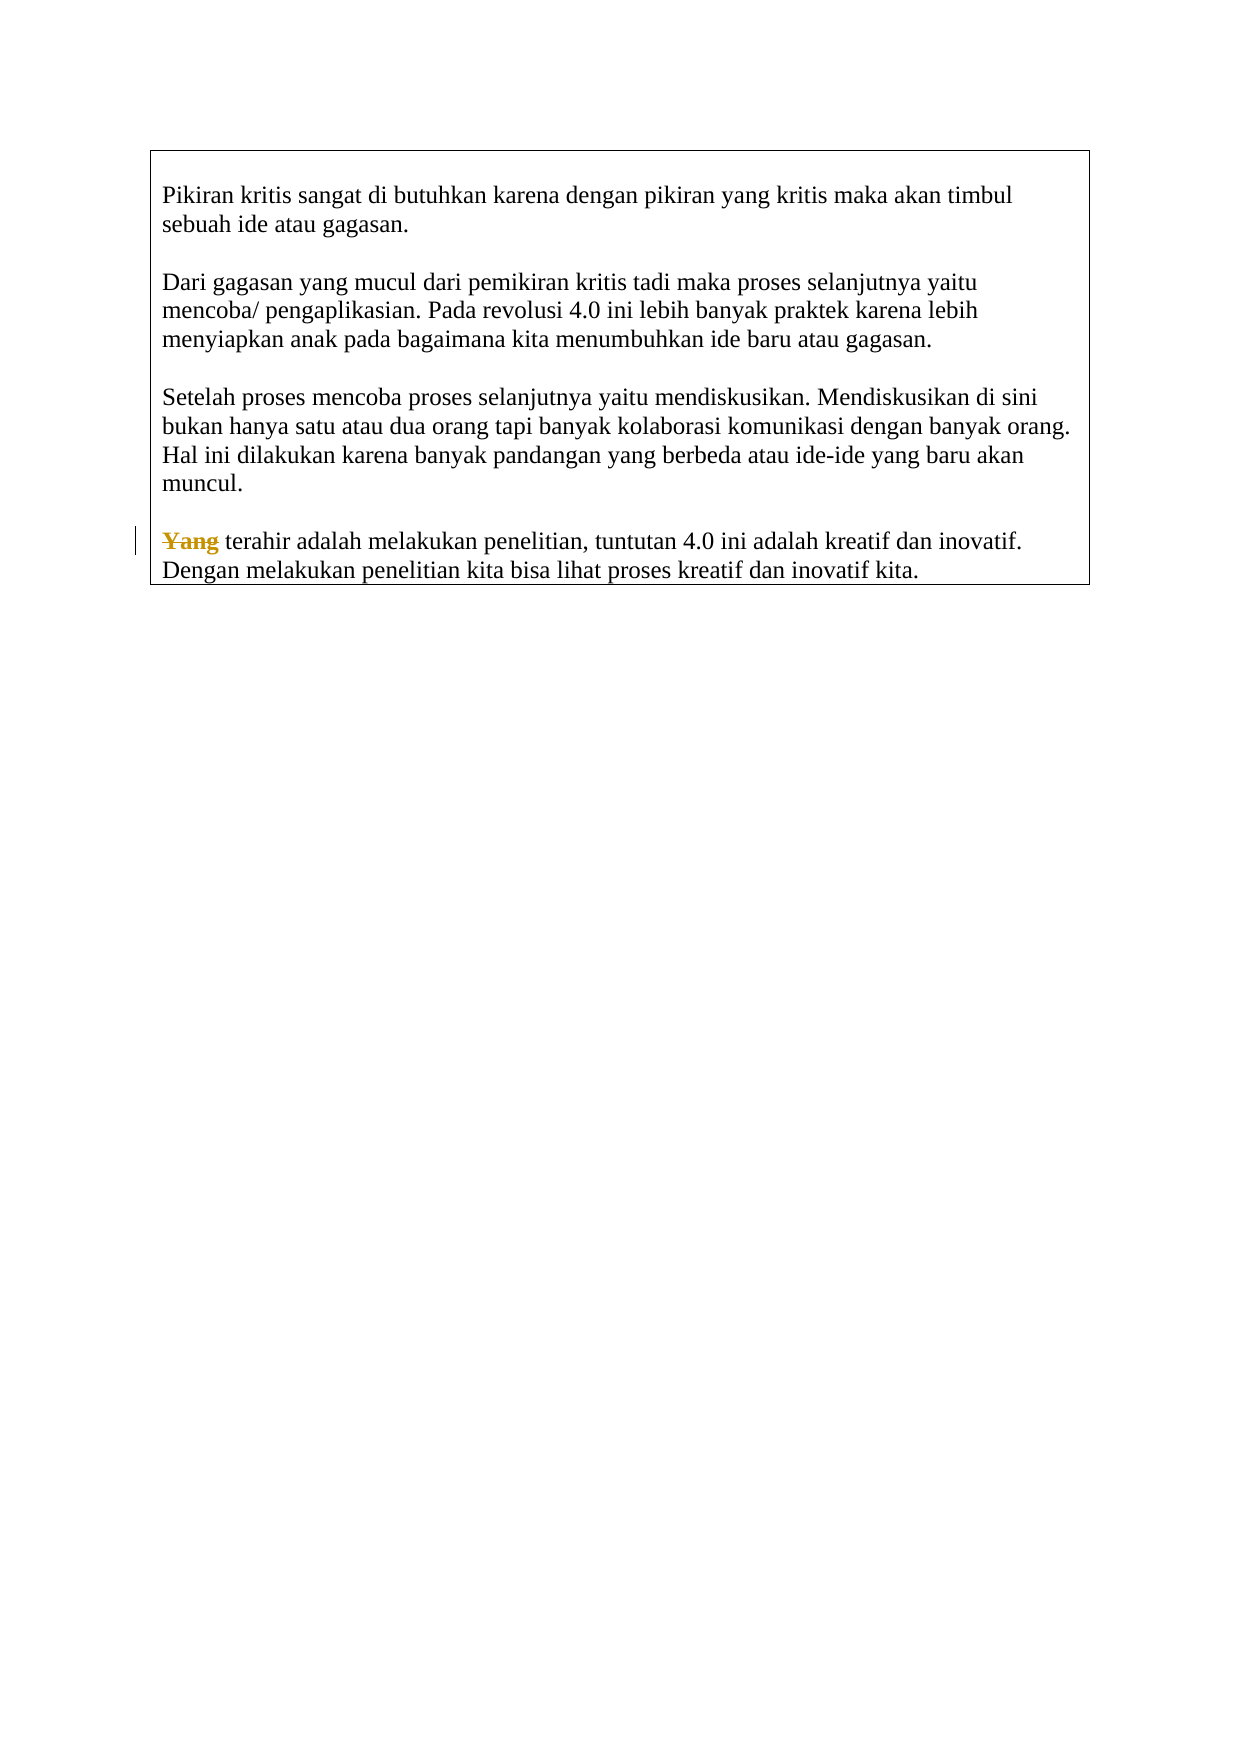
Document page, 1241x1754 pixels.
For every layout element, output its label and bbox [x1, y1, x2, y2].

table_header [151, 151, 1089, 584]
